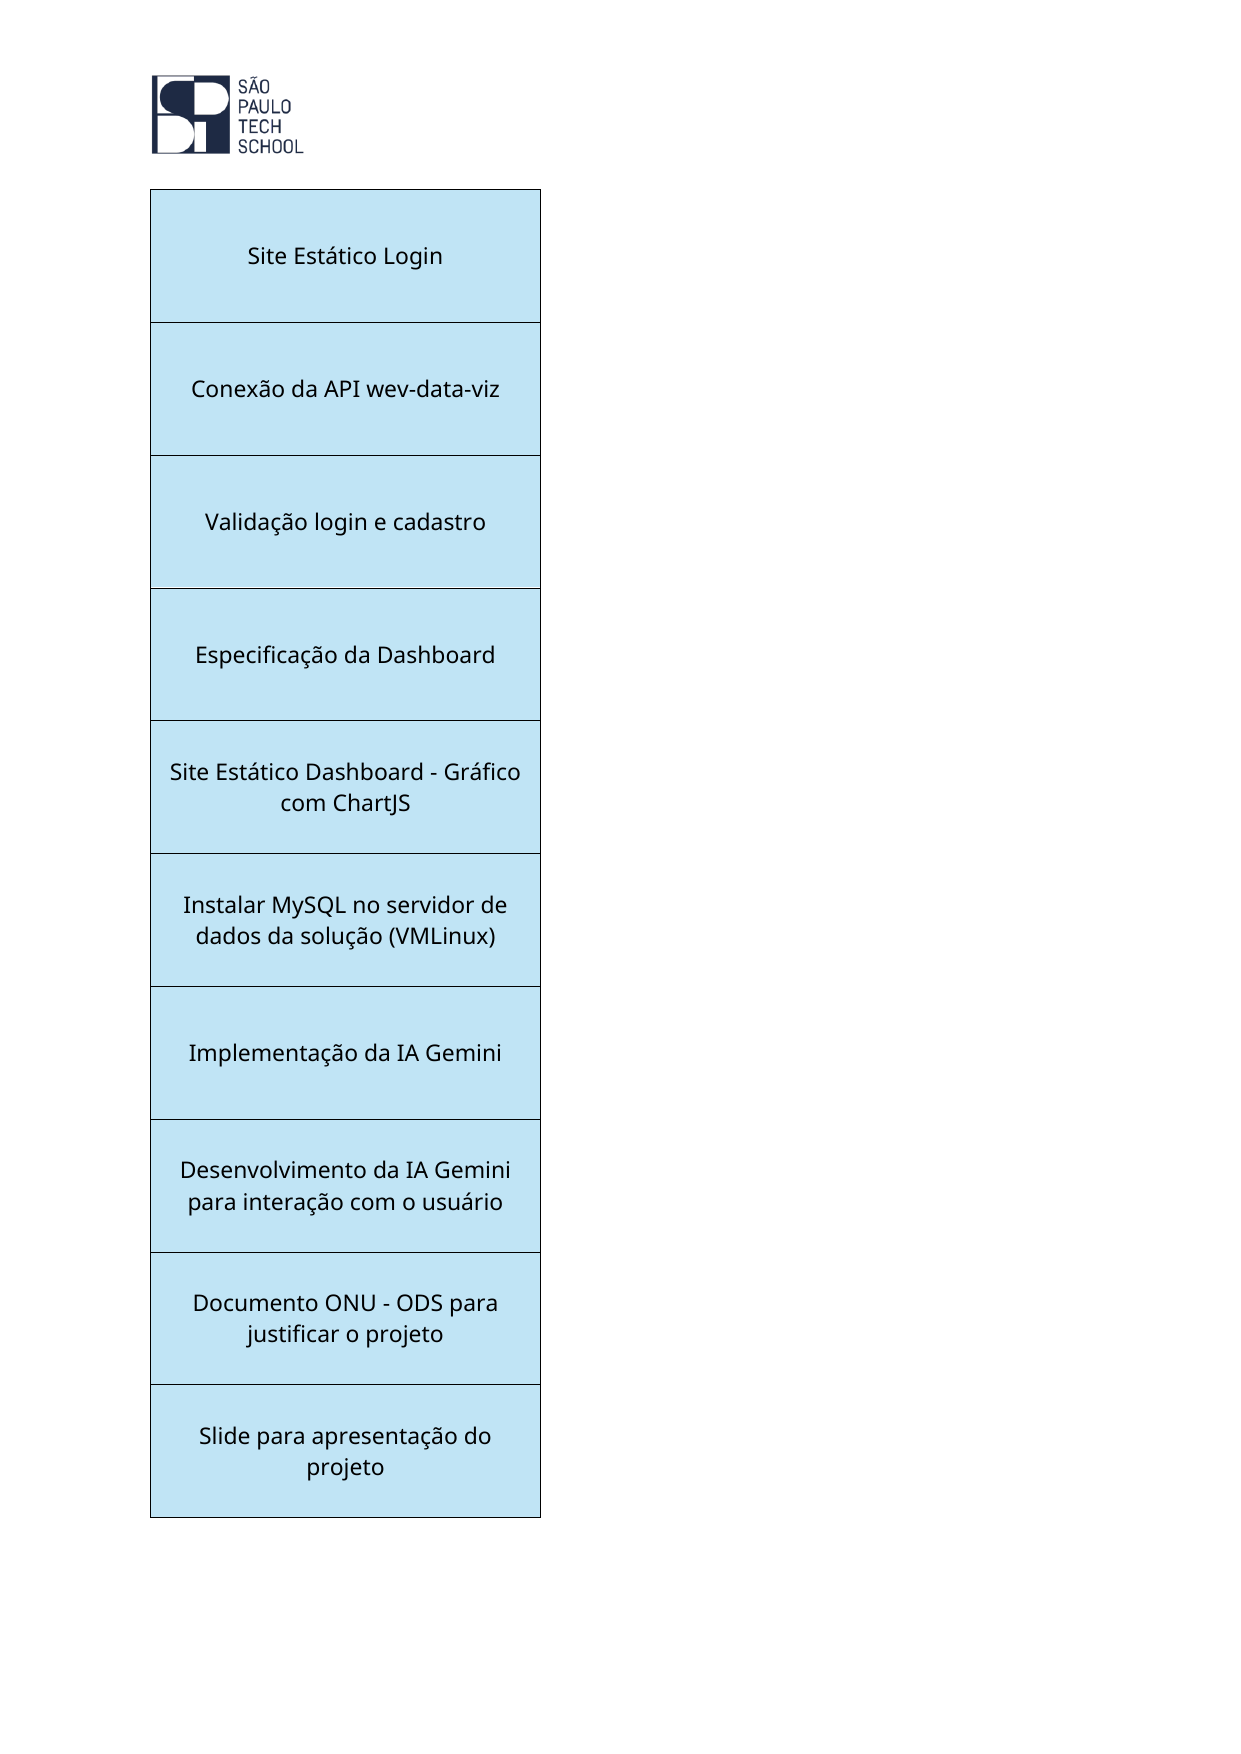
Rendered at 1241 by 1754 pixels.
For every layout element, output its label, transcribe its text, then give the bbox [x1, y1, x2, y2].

table_cell Desenvolvimento da IA Gemini para interação com o usuário [151, 1120, 540, 1252]
table_cell Site Estático Dashboard - Gráfico com ChartJS [151, 721, 540, 853]
picture [150, 75, 317, 155]
table_cell Implementação da IA Gemini [151, 987, 540, 1119]
table_cell Instalar MySQL no servidor de dados da solução (VMLinux) [151, 854, 540, 986]
table_cell Slide para apresentação do projeto [151, 1385, 540, 1517]
table_cell Conexão da API wev-data-viz [151, 323, 540, 455]
table_cell Especificação da Dashboard [151, 589, 540, 720]
table_cell Site Estático Login [151, 190, 540, 322]
table_cell Documento ONU - ODS para justificar o projeto [151, 1253, 540, 1384]
table_cell Validação login e cadastro [151, 456, 540, 587]
